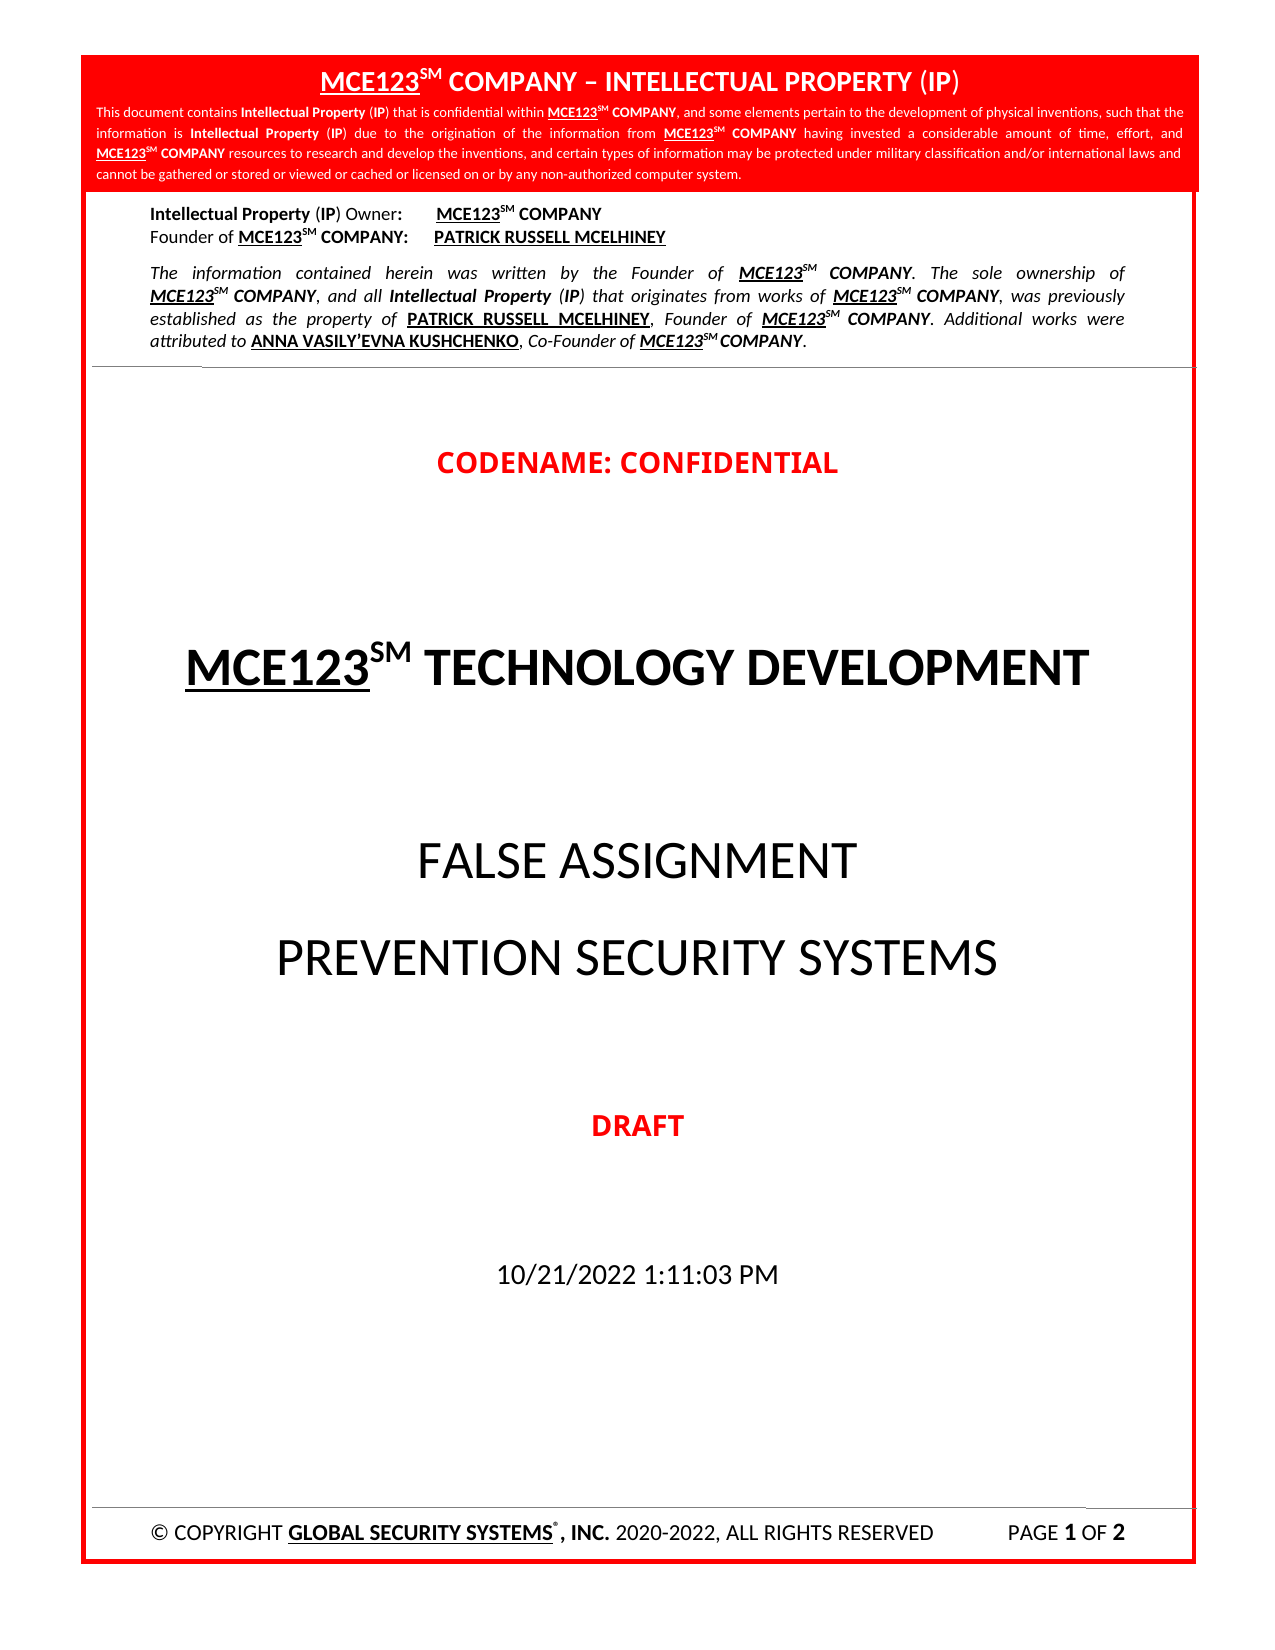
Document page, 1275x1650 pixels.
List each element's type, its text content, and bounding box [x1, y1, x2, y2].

text MCE123SM TECHNOLOGY DEVELOPMENT [150, 632, 1125, 698]
text FALSE ASSIGNMENT [150, 826, 1125, 892]
text CODENAME: CONFIDENTIAL [150, 442, 1125, 482]
text PREVENTION SECURITY SYSTEMS [150, 923, 1125, 989]
text DRAFT [150, 1105, 1125, 1144]
text 10/21/2022 1:11:03 PM [150, 1256, 1125, 1292]
